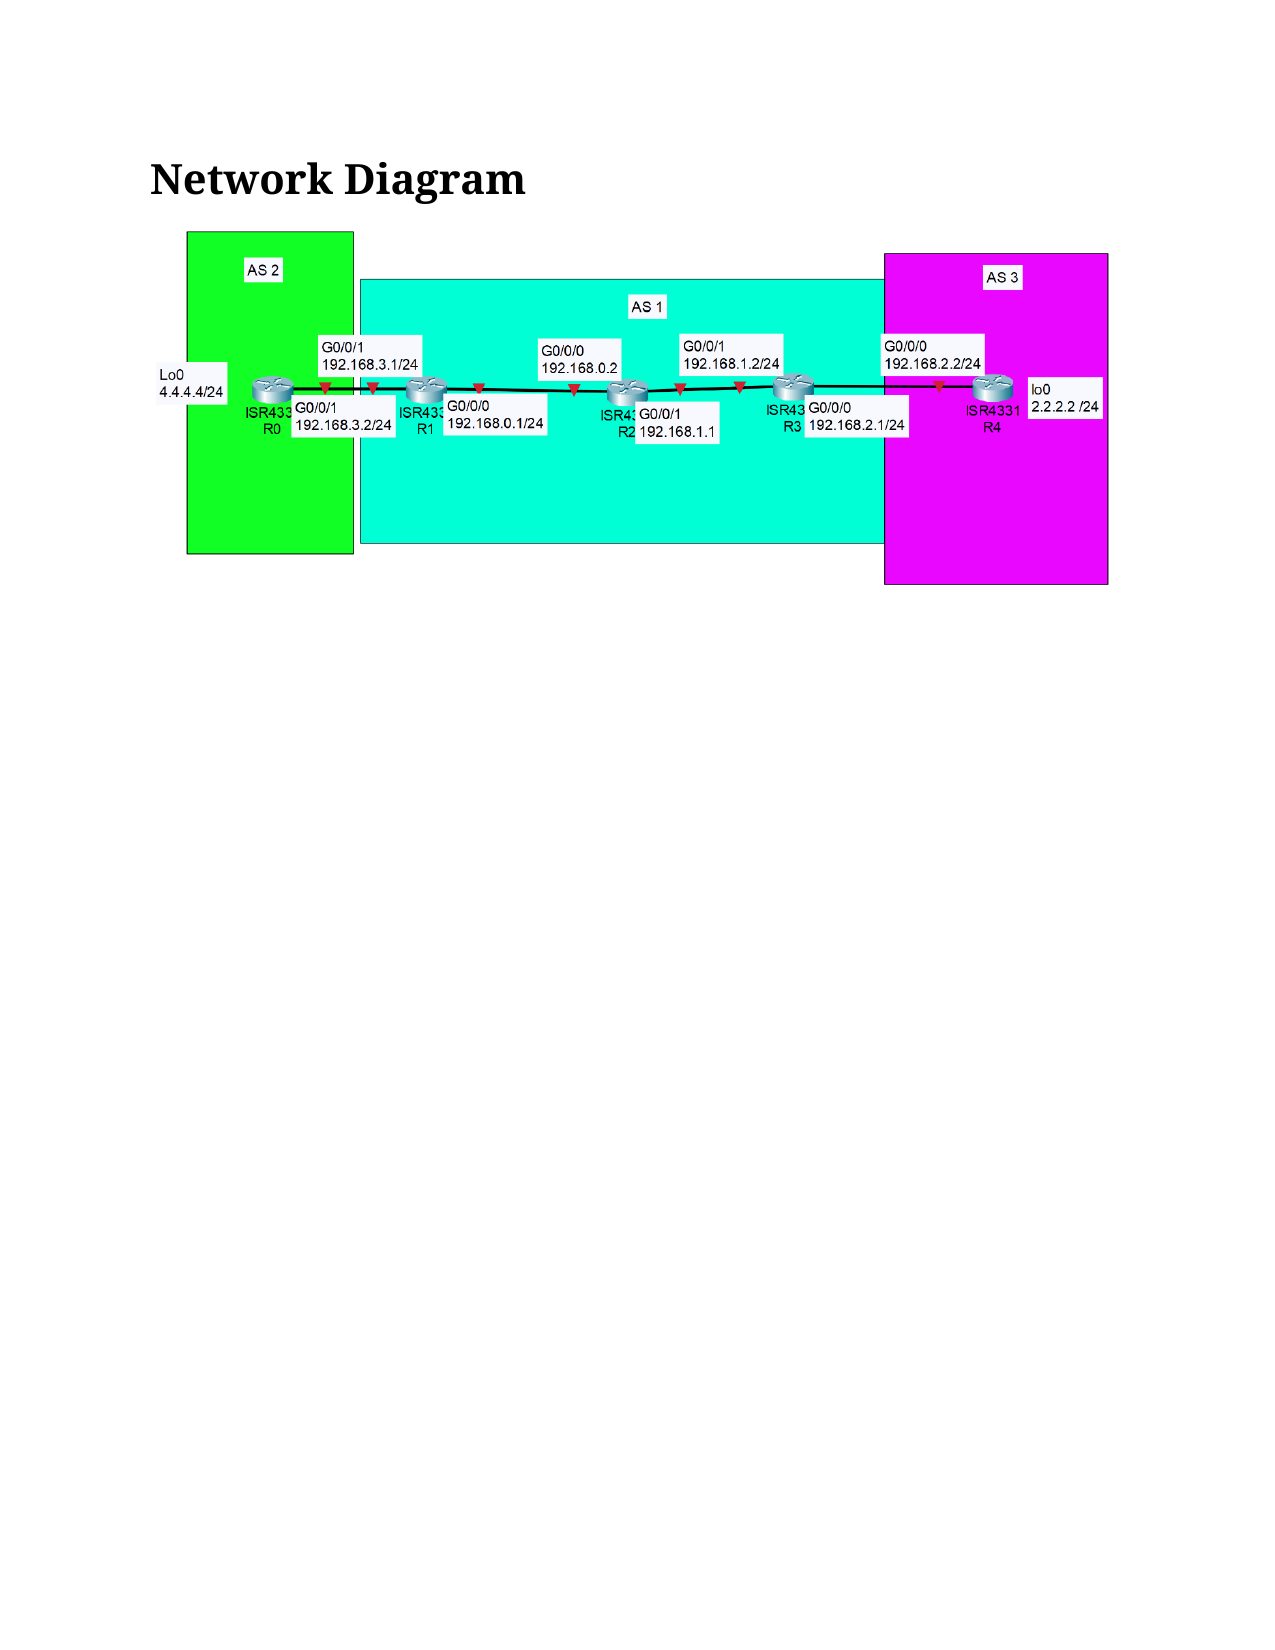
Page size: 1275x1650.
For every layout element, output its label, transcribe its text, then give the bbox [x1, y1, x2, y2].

picture [150, 206, 1125, 600]
text Network Diagram [150, 150, 1125, 206]
